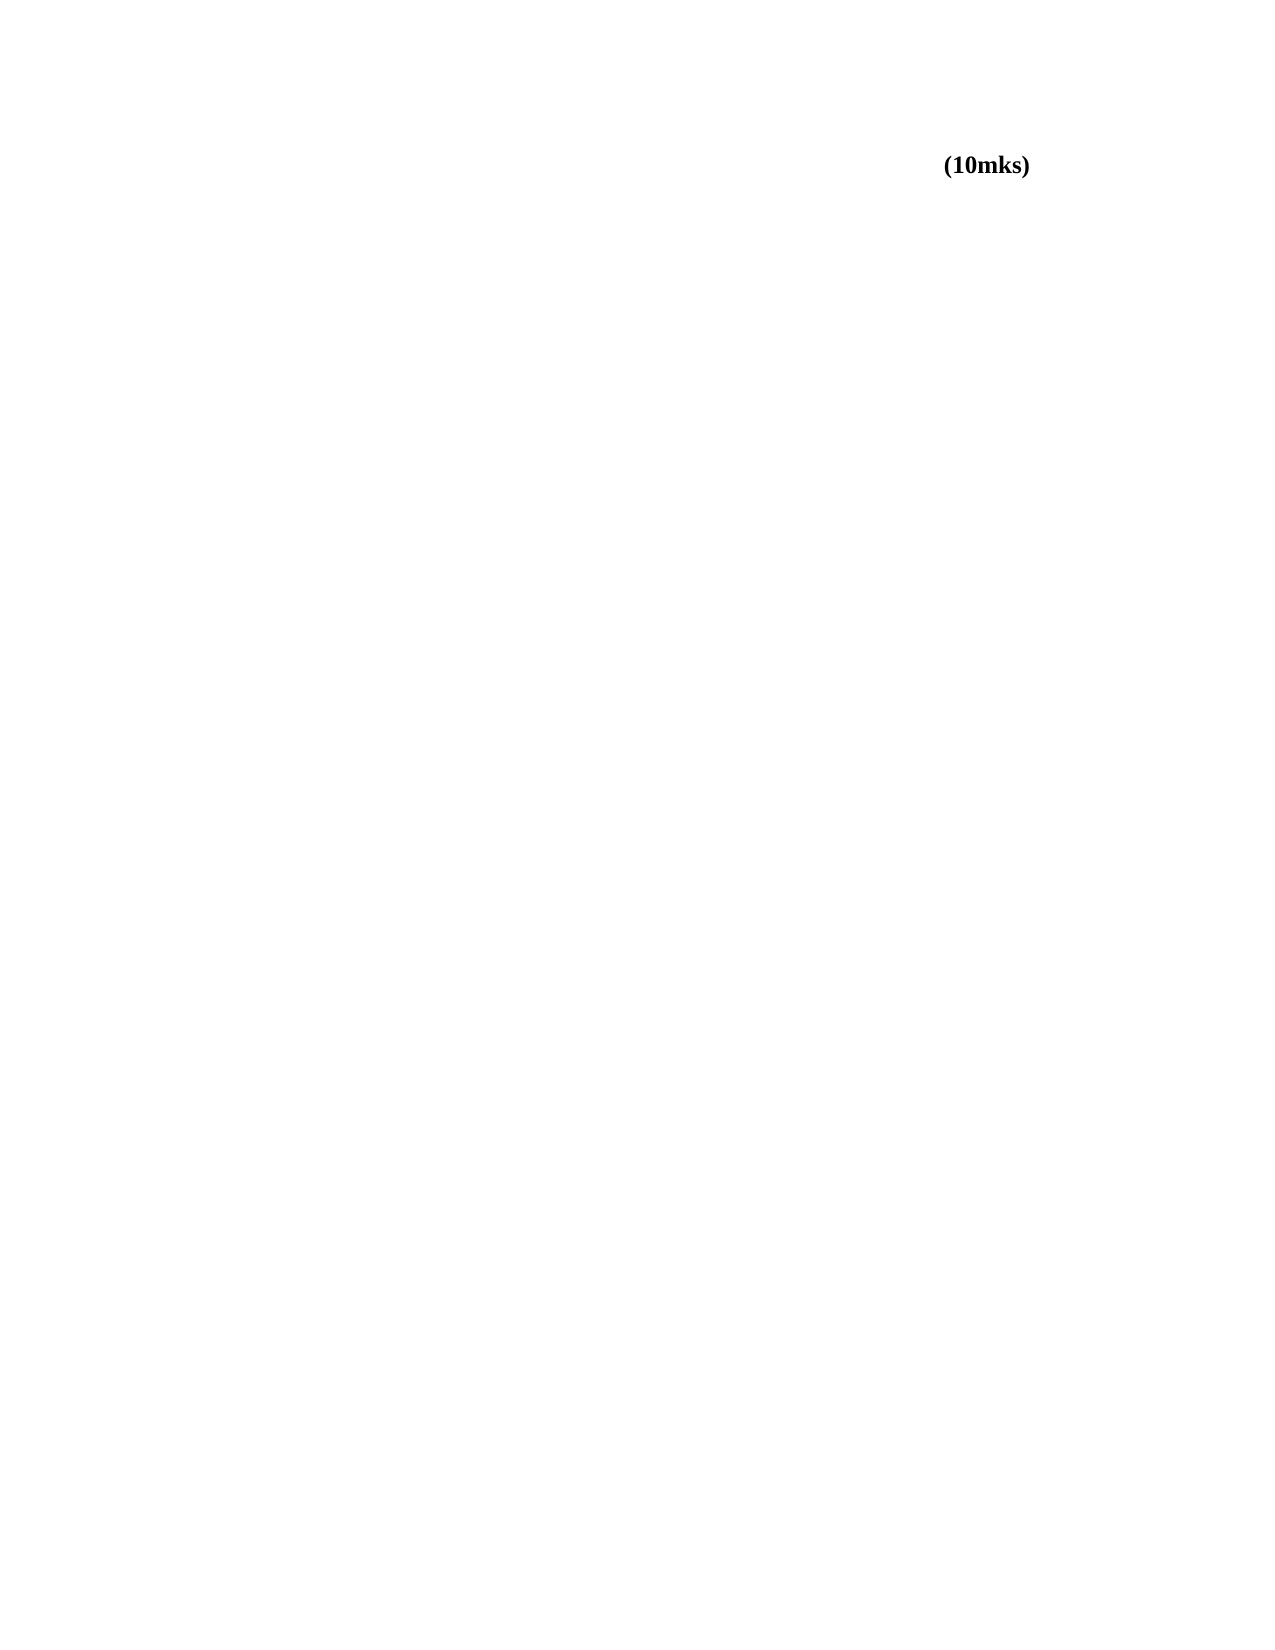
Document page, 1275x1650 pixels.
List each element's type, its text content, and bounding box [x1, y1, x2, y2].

text (10mks) [825, 150, 1125, 179]
